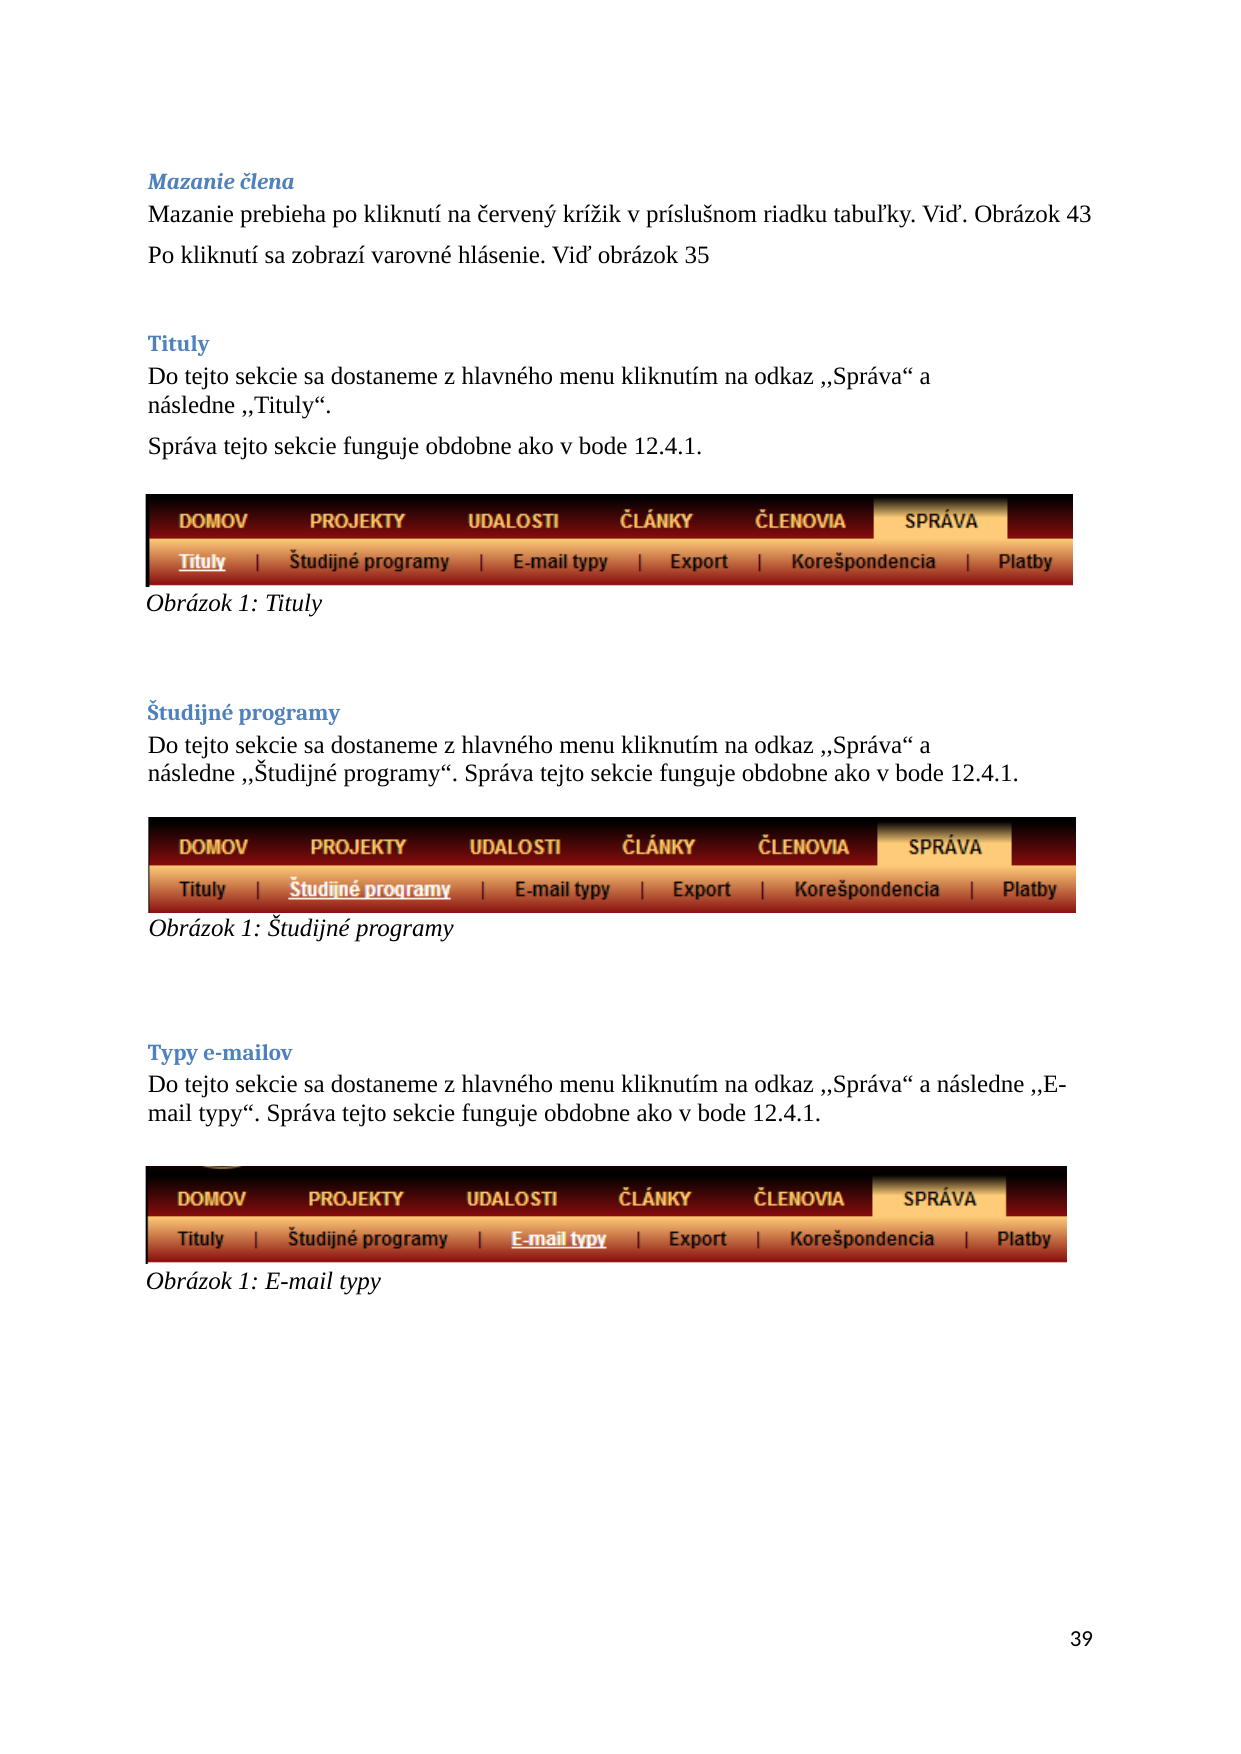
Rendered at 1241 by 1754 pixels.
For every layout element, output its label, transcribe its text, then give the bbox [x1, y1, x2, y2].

subtitle Typy e-mailov [148, 1039, 1093, 1066]
subtitle Študijné programy [148, 699, 1093, 726]
text Mazanie prebieha po kliknutí na červený krížik v príslušnom riadku tabuľky. Viď. Obrázok 43 [148, 199, 1093, 227]
text Do tejto sekcie sa dostaneme z hlavného menu kliknutím na odkaz ,,Správa“ a následne ,,Študijné programy“. Správa tejto sekcie funguje obdobne ako v bode 12.4.1. [148, 730, 1093, 787]
subtitle Mazanie člena [148, 168, 1093, 195]
subtitle Tituly [148, 331, 1093, 357]
text Do tejto sekcie sa dostaneme z hlavného menu kliknutím na odkaz ,,Správa“ a následne ,,E-mail typy“. Správa tejto sekcie funguje obdobne ako v bode 12.4.1. [148, 1069, 1093, 1127]
text Po kliknutí sa zobrazí varovné hlásenie. Viď obrázok 35 [148, 240, 1093, 269]
text Do tejto sekcie sa dostaneme z hlavného menu kliknutím na odkaz ,,Správa“ a následne ,,Tituly“. [148, 361, 1093, 418]
text Správa tejto sekcie funguje obdobne ako v bode 12.4.1. [148, 431, 1093, 460]
